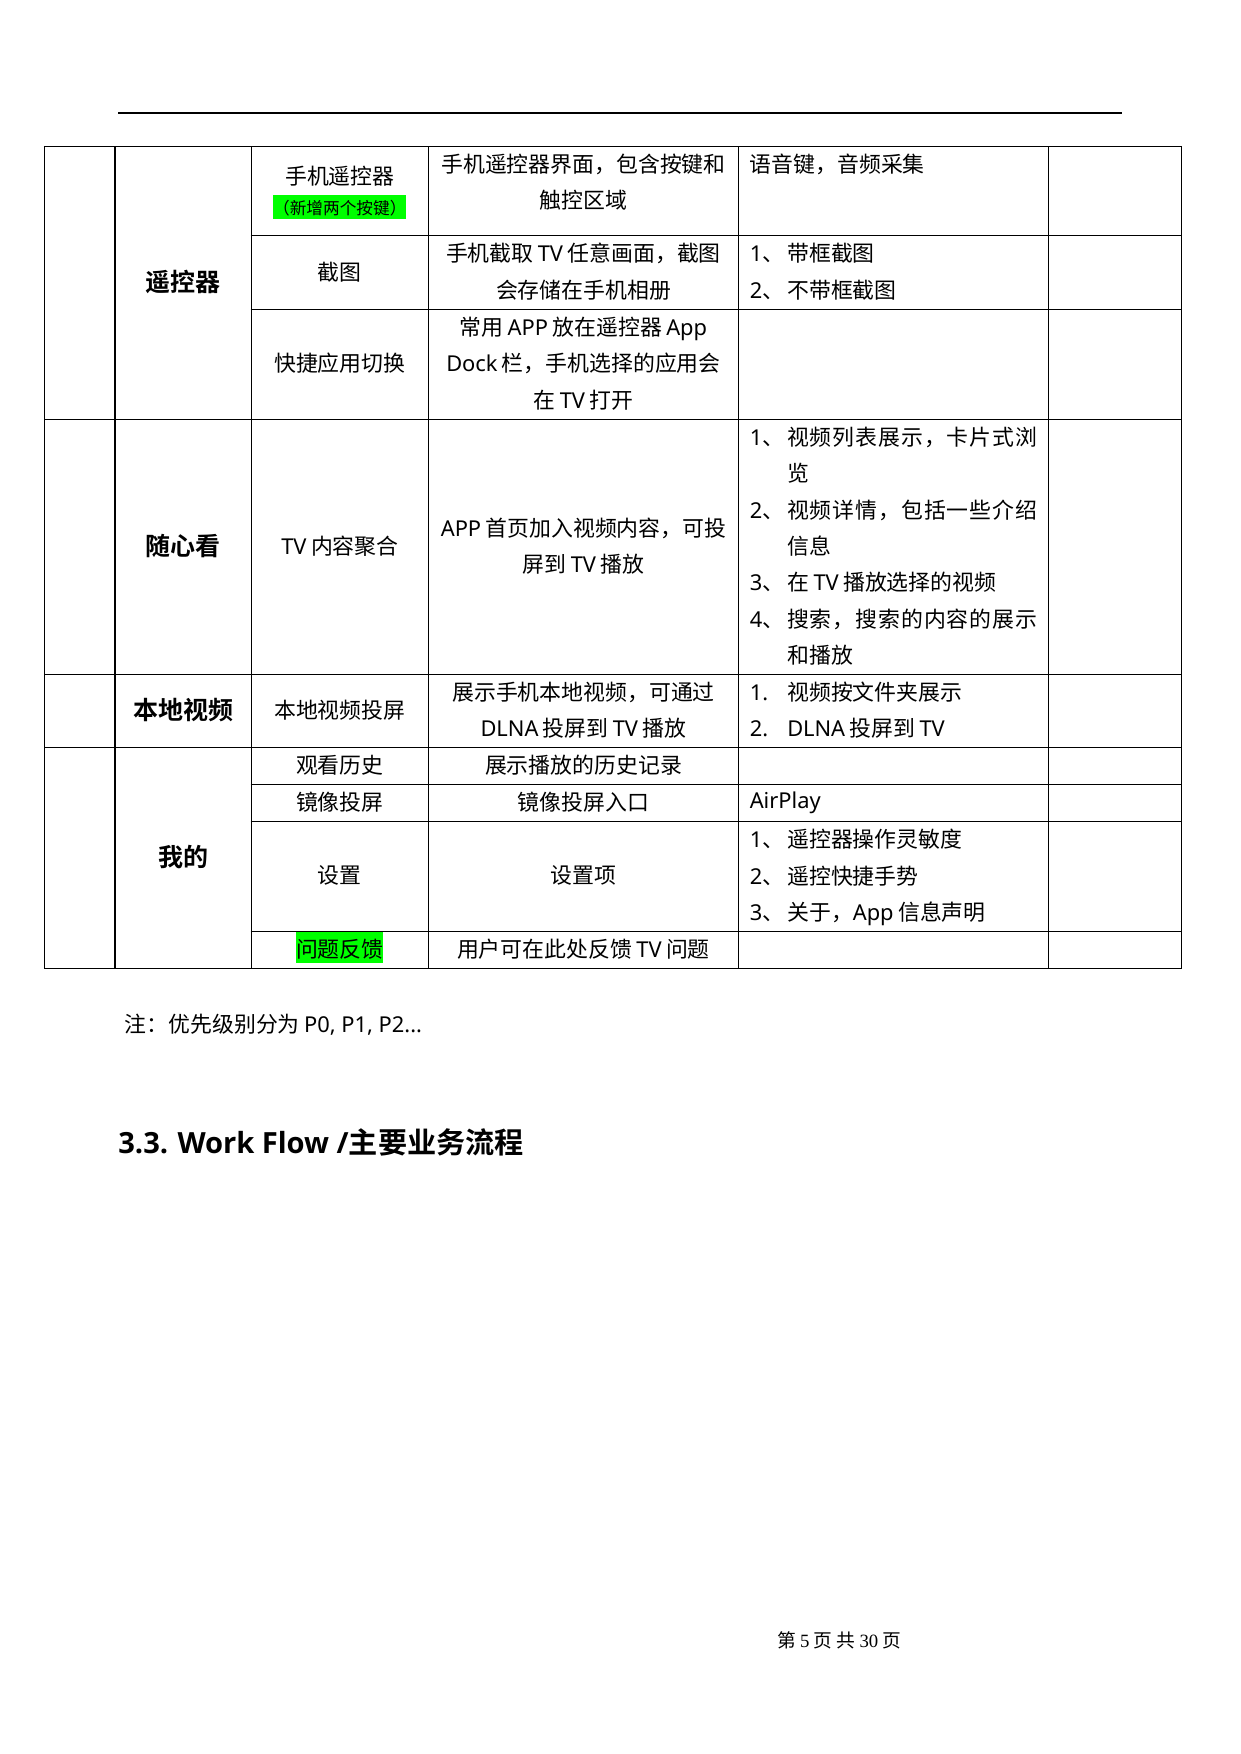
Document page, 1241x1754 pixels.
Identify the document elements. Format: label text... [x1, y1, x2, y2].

table_cell 快捷应用切换 [252, 310, 428, 419]
table_cell 问题反馈 [252, 932, 428, 968]
table_cell [1049, 675, 1181, 747]
table_cell 随心看 [116, 420, 251, 674]
table_cell TV内容聚合 [252, 420, 428, 674]
table_cell 带框截图 不带框截图 [739, 236, 1048, 309]
table_cell 手机遥控器界面，包含按键和触控区域 [429, 147, 738, 235]
table_cell 展示播放的历史记录 [429, 748, 738, 784]
table_cell [45, 748, 114, 968]
table_cell [739, 310, 1048, 419]
table_cell [45, 147, 114, 419]
table_cell [1049, 147, 1181, 235]
table_cell 用户可在此处反馈TV问题 [429, 932, 738, 968]
table_cell 手机遥控器 （新增两个按键） [252, 147, 428, 235]
table_cell 本地视频 [116, 675, 251, 747]
table_cell 设置 [252, 822, 428, 931]
table_cell APP首页加入视频内容，可投屏到TV播放 [429, 420, 738, 674]
table_cell [1049, 748, 1181, 784]
table_cell [1049, 310, 1181, 419]
text 注：优先级别分为P0, P1, P2... [118, 1006, 1122, 1039]
subtitle Work Flow /主要业务流程 [118, 1108, 1122, 1173]
table_cell 设置项 [429, 822, 738, 931]
table_cell 我的 [116, 748, 251, 968]
table_cell 手机截取TV任意画面，截图会存储在手机相册 [429, 236, 738, 309]
table_cell 常用APP放在遥控器App Dock栏，手机选择的应用会在TV打开 [429, 310, 738, 419]
table_cell 语音键，音频采集 [739, 147, 1048, 235]
table_cell [1049, 822, 1181, 931]
table_cell [45, 420, 114, 674]
table_cell 观看历史 [252, 748, 428, 784]
table_cell 镜像投屏入口 [429, 785, 738, 821]
table_cell 本地视频投屏 [252, 675, 428, 747]
table_cell 展示手机本地视频，可通过DLNA投屏到TV播放 [429, 675, 738, 747]
table_cell 截图 [252, 236, 428, 309]
table_cell [1049, 932, 1181, 968]
table_cell 遥控器 [116, 147, 251, 419]
table_cell [739, 932, 1048, 968]
table_cell [1049, 420, 1181, 674]
table_cell [739, 748, 1048, 784]
table_cell 镜像投屏 [252, 785, 428, 821]
table_cell 视频列表展示，卡片式浏览 视频详情，包括一些介绍信息 在TV播放选择的视频 搜索，搜索的内容的展示和播放 [739, 420, 1048, 674]
table_cell [45, 675, 114, 747]
table_cell [1049, 236, 1181, 309]
table_cell 遥控器操作灵敏度 遥控快捷手势 关于，App信息声明 [739, 822, 1048, 931]
table_cell AirPlay [739, 785, 1048, 821]
table_cell [1049, 785, 1181, 821]
table_cell 视频按文件夹展示 DLNA投屏到TV [739, 675, 1048, 747]
